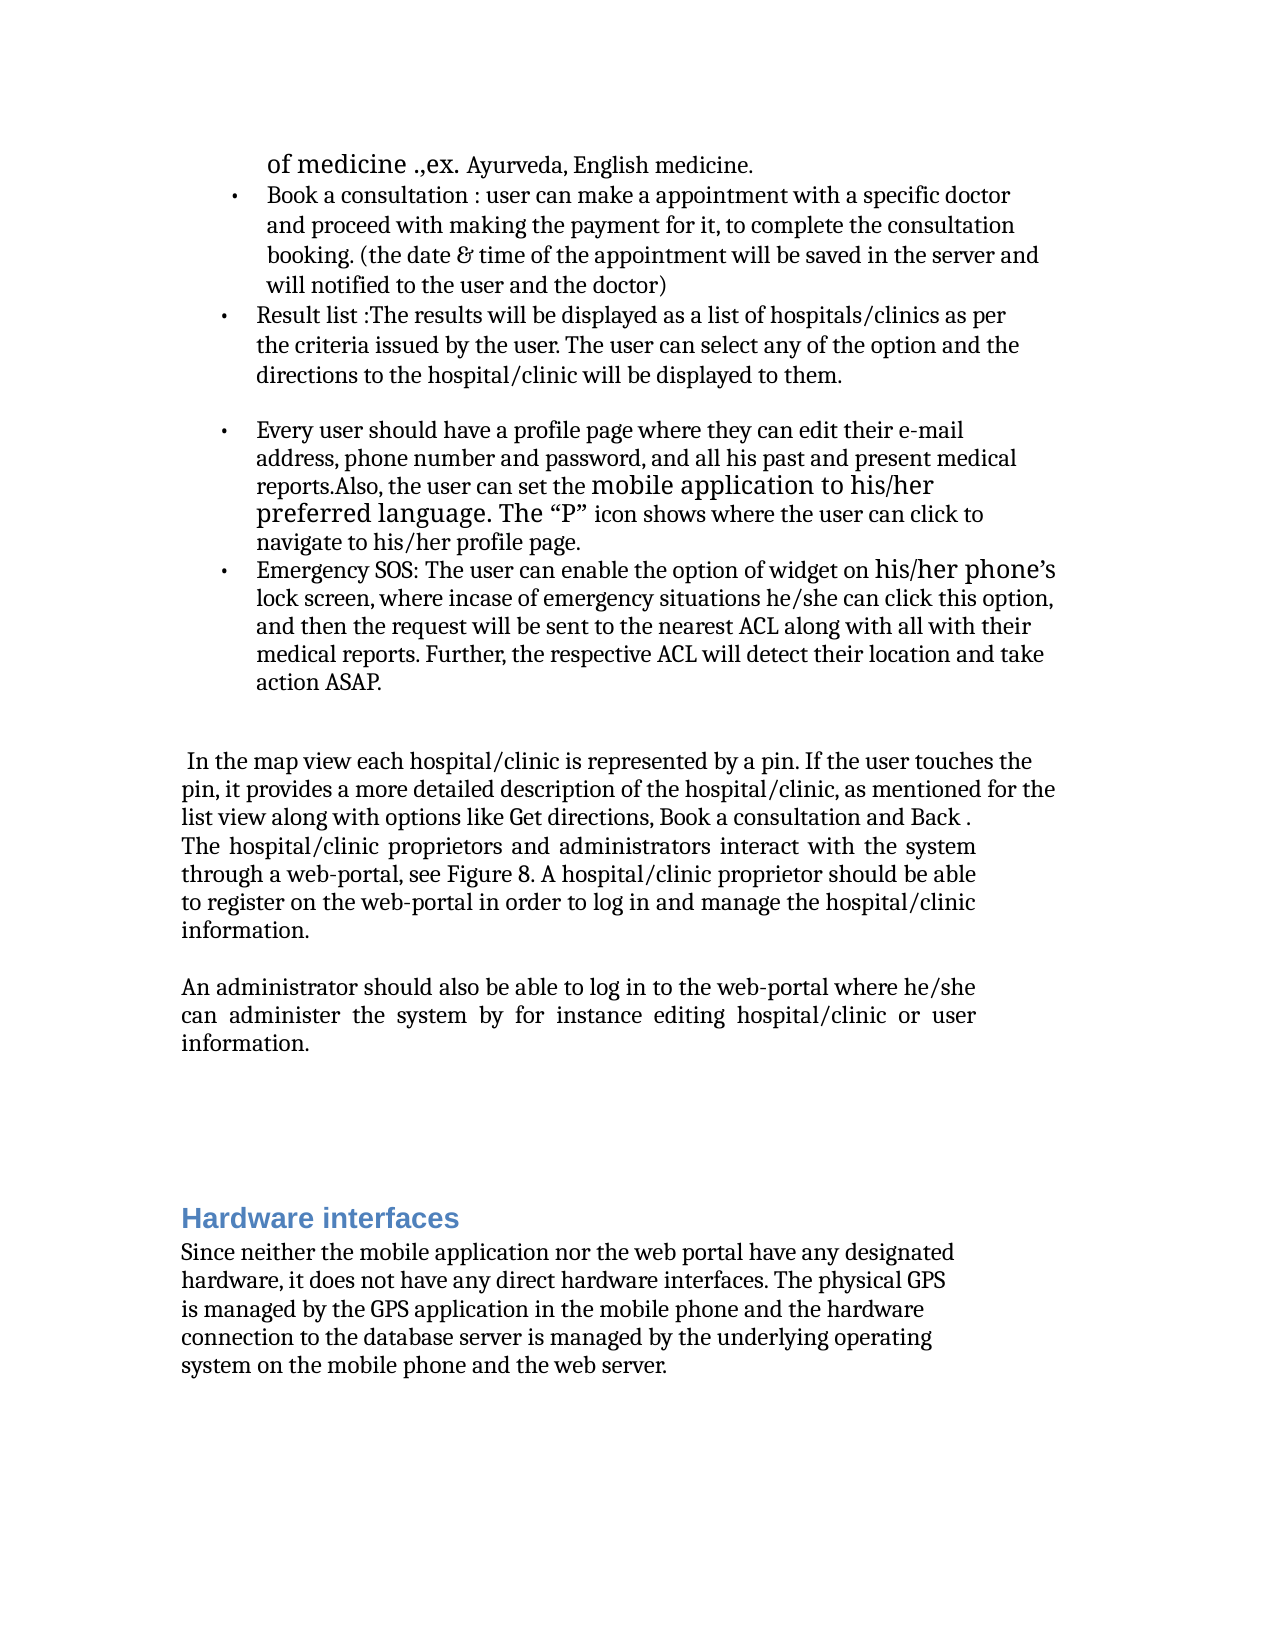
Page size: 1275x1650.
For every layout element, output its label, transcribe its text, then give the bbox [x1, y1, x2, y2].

text Hardware interfaces [181, 1208, 1125, 1233]
list Result list :The results will be displayed as a list of hospitals/clinics as per the criteria issued by the user. The user can select any of the option and the directions to the hospital/clinic will be displayed to them. [219, 300, 1022, 390]
text An administrator should also be able to log in to the web-portal where he/she can administer the system by for instance editing hospital/clinic or user information. [181, 973, 977, 1057]
text The hospital/clinic proprietors and administrators interact with the system through a web-portal, see Figure 8. A hospital/clinic proprietor should be able to register on the web-portal in order to log in and manage the hospital/clinic information. [181, 832, 977, 944]
text In the map view each hospital/clinic is represented by a pin. If the user touches the pin, it provides a more detailed description of the hospital/clinic, as mentioned for the list view along with options like Get directions, Book a consultation and Back . [181, 747, 1057, 832]
text Since neither the mobile application nor the web portal have any designated hardware, it does not have any direct hardware interfaces. The physical GPS is managed by the GPS application in the mobile phone and the hardware connection to the database server is managed by the underlying operating system on the mobile phone and the web server. [181, 1238, 956, 1379]
list Every user should have a profile page where they can edit their e-mail address, phone number and password, and all his past and present medical reports.Also, the user can set the mobile application to his/her preferred language. The “P” icon shows where the user can click to navigate to his/her profile page. [219, 416, 1042, 556]
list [229, 150, 1001, 180]
list Emergency SOS: The user can enable the option of widget on his/her phone’s lock screen, where incase of emergency situations he/she can click this option, and then the request will be sent to the nearest ACL along with all with their medical reports. Further, the respective ACL will detect their location and take action ASAP. [219, 556, 1064, 696]
list Book a consultation : user can make a appointment with a specific doctor and proceed with making the payment for it, to complete the consultation booking. (the date & time of the appointment will be saved in the server and will notified to the user and the doctor) [229, 180, 1041, 300]
